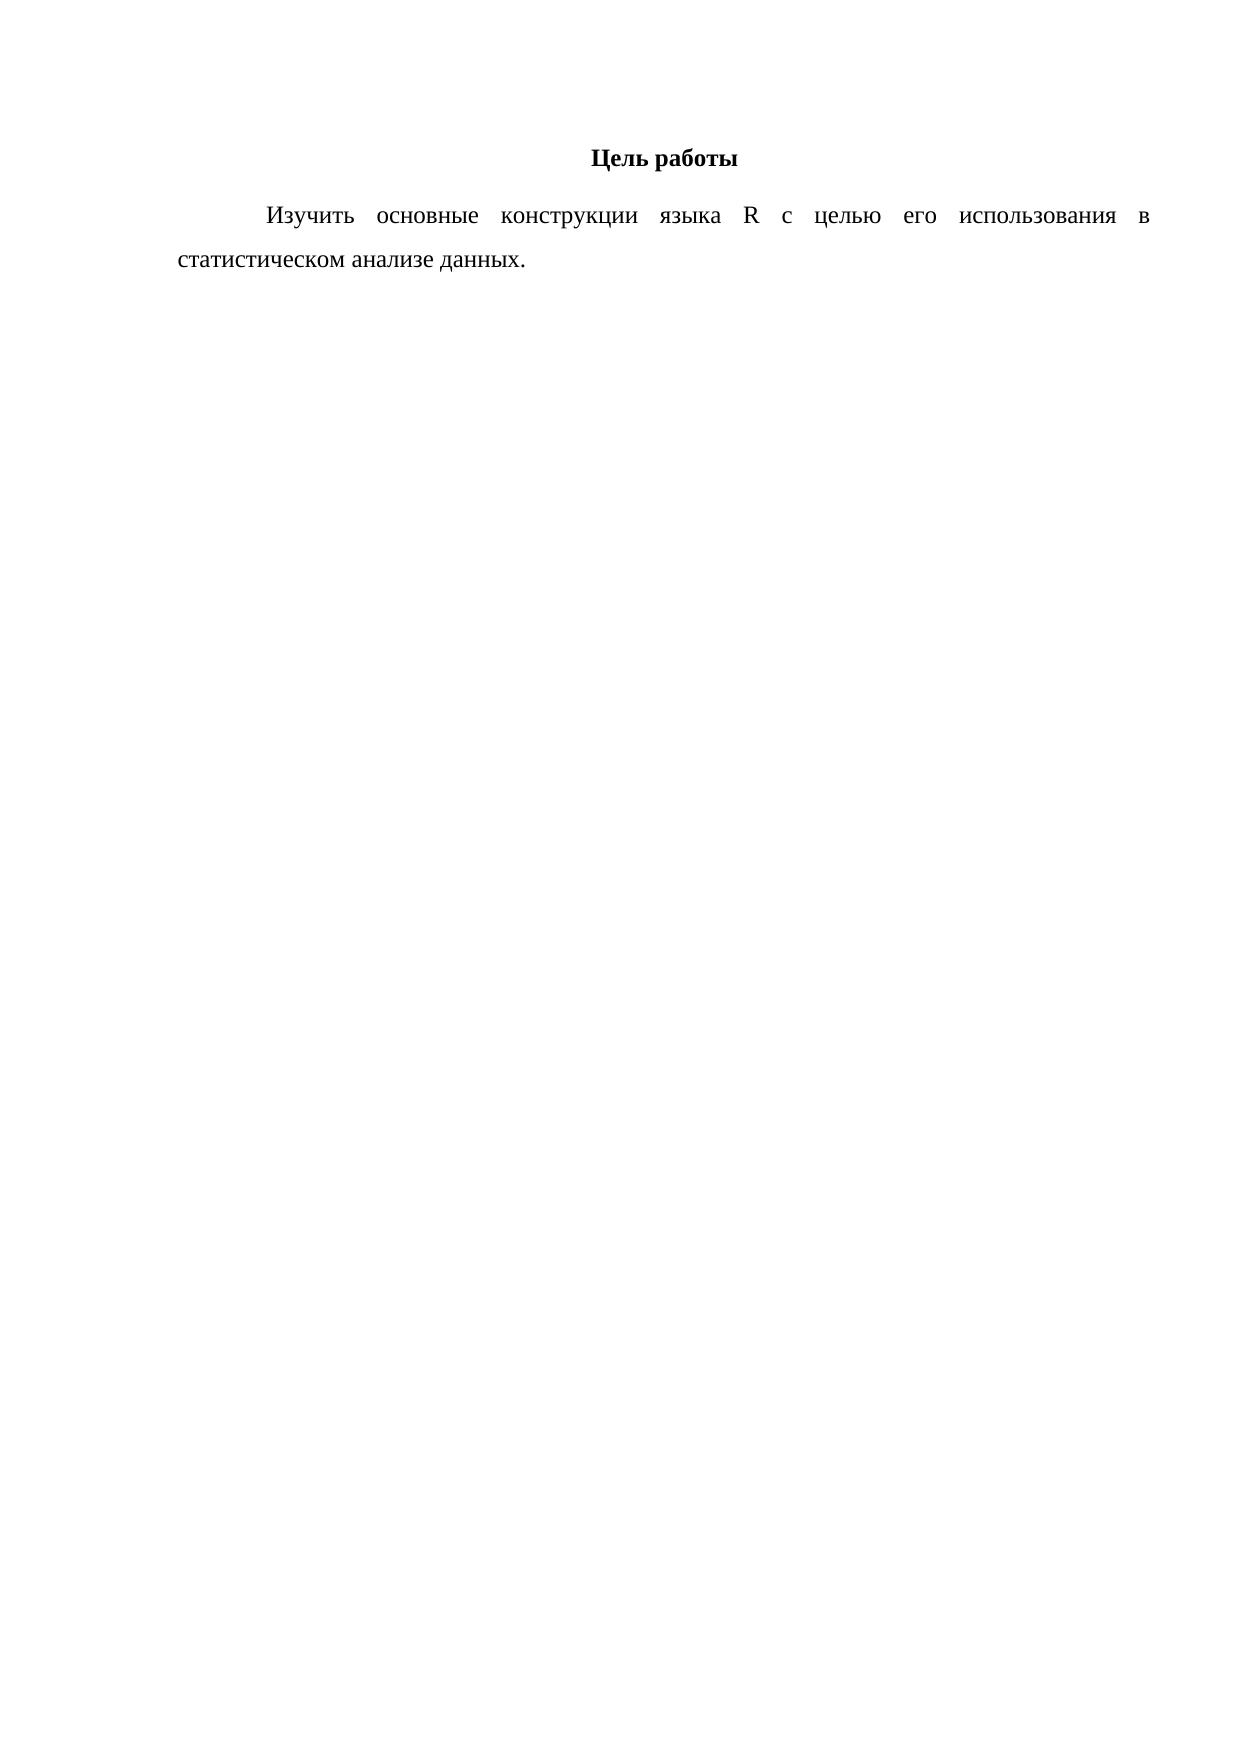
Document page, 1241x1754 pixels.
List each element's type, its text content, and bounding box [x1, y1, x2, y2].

subtitle Цель работы [177, 143, 1152, 172]
text Изучить основные конструкции языка R с целью его использования в статистическом анализе данных. [177, 201, 1152, 272]
